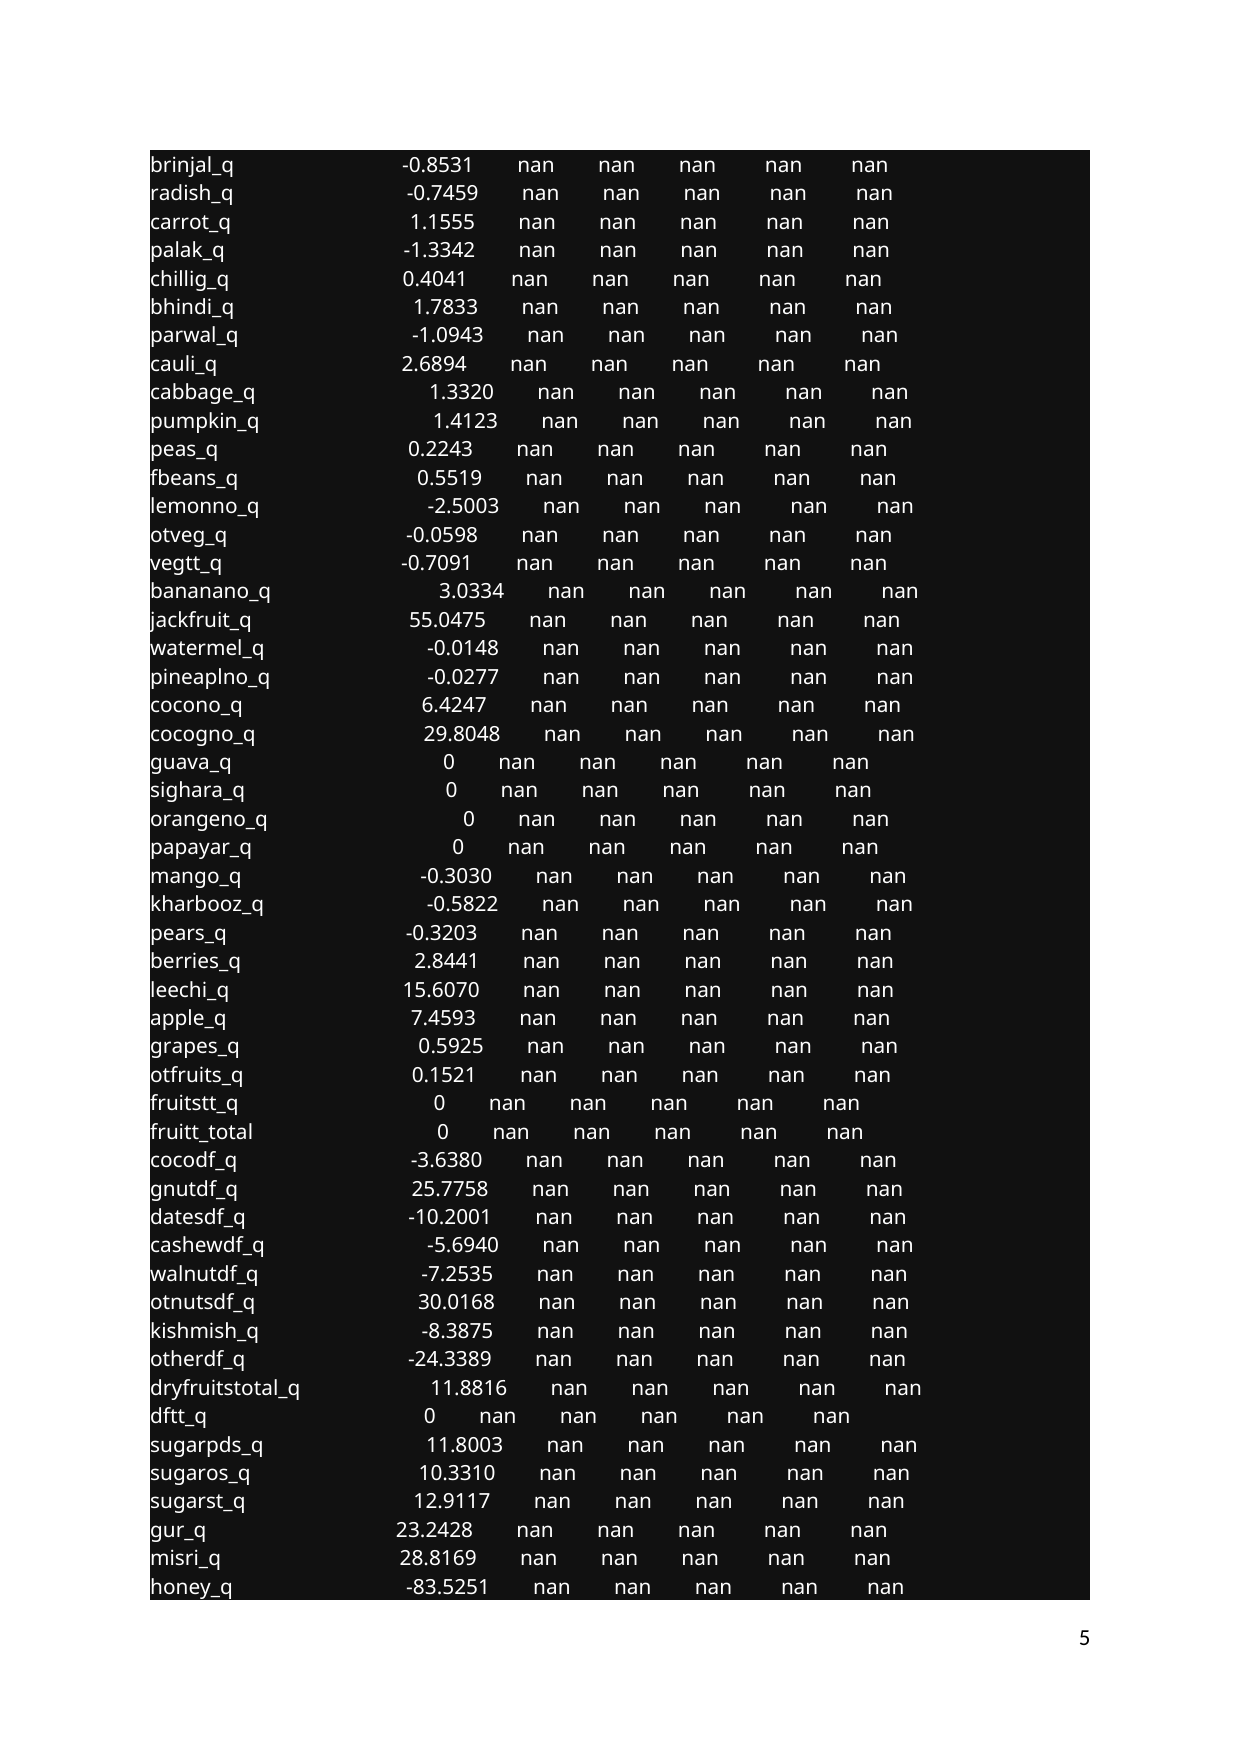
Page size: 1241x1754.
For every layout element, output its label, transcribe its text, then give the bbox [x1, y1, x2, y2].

text guava_q 0 nan nan nan nan nan [150, 747, 1090, 776]
text cashewdf_q -5.6940 nan nan nan nan nan [150, 1231, 1090, 1259]
text cocogno_q 29.8048 nan nan nan nan nan [150, 719, 1090, 747]
text dryfruitstotal_q 11.8816 nan nan nan nan nan [150, 1373, 1090, 1401]
text fbeans_q 0.5519 nan nan nan nan nan [150, 463, 1090, 491]
text misri_q 28.8169 nan nan nan nan nan [150, 1543, 1090, 1572]
text otfruits_q 0.1521 nan nan nan nan nan [150, 1060, 1090, 1088]
text orangeno_q 0 nan nan nan nan nan [150, 804, 1090, 832]
text sugarpds_q 11.8003 nan nan nan nan nan [150, 1430, 1090, 1458]
text radish_q -0.7459 nan nan nan nan nan [150, 178, 1090, 207]
text bhindi_q 1.7833 nan nan nan nan nan [150, 292, 1090, 321]
text lemonno_q -2.5003 nan nan nan nan nan [150, 491, 1090, 520]
text cabbage_q 1.3320 nan nan nan nan nan [150, 377, 1090, 406]
text chillig_q 0.4041 nan nan nan nan nan [150, 264, 1090, 292]
text cocodf_q -3.6380 nan nan nan nan nan [150, 1145, 1090, 1174]
text mango_q -0.3030 nan nan nan nan nan [150, 861, 1090, 889]
text parwal_q -1.0943 nan nan nan nan nan [150, 321, 1090, 349]
text jackfruit_q 55.0475 nan nan nan nan nan [150, 605, 1090, 633]
text dftt_q 0 nan nan nan nan nan [150, 1401, 1090, 1430]
text watermel_q -0.0148 nan nan nan nan nan [150, 633, 1090, 662]
text pumpkin_q 1.4123 nan nan nan nan nan [150, 406, 1090, 434]
text otveg_q -0.0598 nan nan nan nan nan [150, 520, 1090, 548]
text sugarst_q 12.9117 nan nan nan nan nan [150, 1487, 1090, 1515]
text honey_q -83.5251 nan nan nan nan nan [150, 1572, 1090, 1600]
text pineaplno_q -0.0277 nan nan nan nan nan [150, 662, 1090, 690]
text kharbooz_q -0.5822 nan nan nan nan nan [150, 889, 1090, 918]
text carrot_q 1.1555 nan nan nan nan nan [150, 207, 1090, 235]
text peas_q 0.2243 nan nan nan nan nan [150, 434, 1090, 463]
text pears_q -0.3203 nan nan nan nan nan [150, 918, 1090, 946]
text bananano_q 3.0334 nan nan nan nan nan [150, 577, 1090, 605]
text vegtt_q -0.7091 nan nan nan nan nan [150, 548, 1090, 577]
text datesdf_q -10.2001 nan nan nan nan nan [150, 1202, 1090, 1231]
text fruitt_total 0 nan nan nan nan nan [150, 1117, 1090, 1145]
text otnutsdf_q 30.0168 nan nan nan nan nan [150, 1287, 1090, 1316]
text papayar_q 0 nan nan nan nan nan [150, 832, 1090, 861]
text apple_q 7.4593 nan nan nan nan nan [150, 1003, 1090, 1032]
text sugaros_q 10.3310 nan nan nan nan nan [150, 1458, 1090, 1487]
text leechi_q 15.6070 nan nan nan nan nan [150, 975, 1090, 1003]
text brinjal_q -0.8531 nan nan nan nan nan [150, 150, 1090, 178]
text cocono_q 6.4247 nan nan nan nan nan [150, 690, 1090, 719]
text grapes_q 0.5925 nan nan nan nan nan [150, 1032, 1090, 1060]
text sighara_q 0 nan nan nan nan nan [150, 776, 1090, 804]
text gur_q 23.2428 nan nan nan nan nan [150, 1515, 1090, 1543]
text cauli_q 2.6894 nan nan nan nan nan [150, 349, 1090, 377]
text gnutdf_q 25.7758 nan nan nan nan nan [150, 1174, 1090, 1202]
text walnutdf_q -7.2535 nan nan nan nan nan [150, 1259, 1090, 1287]
text berries_q 2.8441 nan nan nan nan nan [150, 946, 1090, 975]
text kishmish_q -8.3875 nan nan nan nan nan [150, 1316, 1090, 1344]
text palak_q -1.3342 nan nan nan nan nan [150, 235, 1090, 264]
text otherdf_q -24.3389 nan nan nan nan nan [150, 1344, 1090, 1373]
text fruitstt_q 0 nan nan nan nan nan [150, 1088, 1090, 1117]
